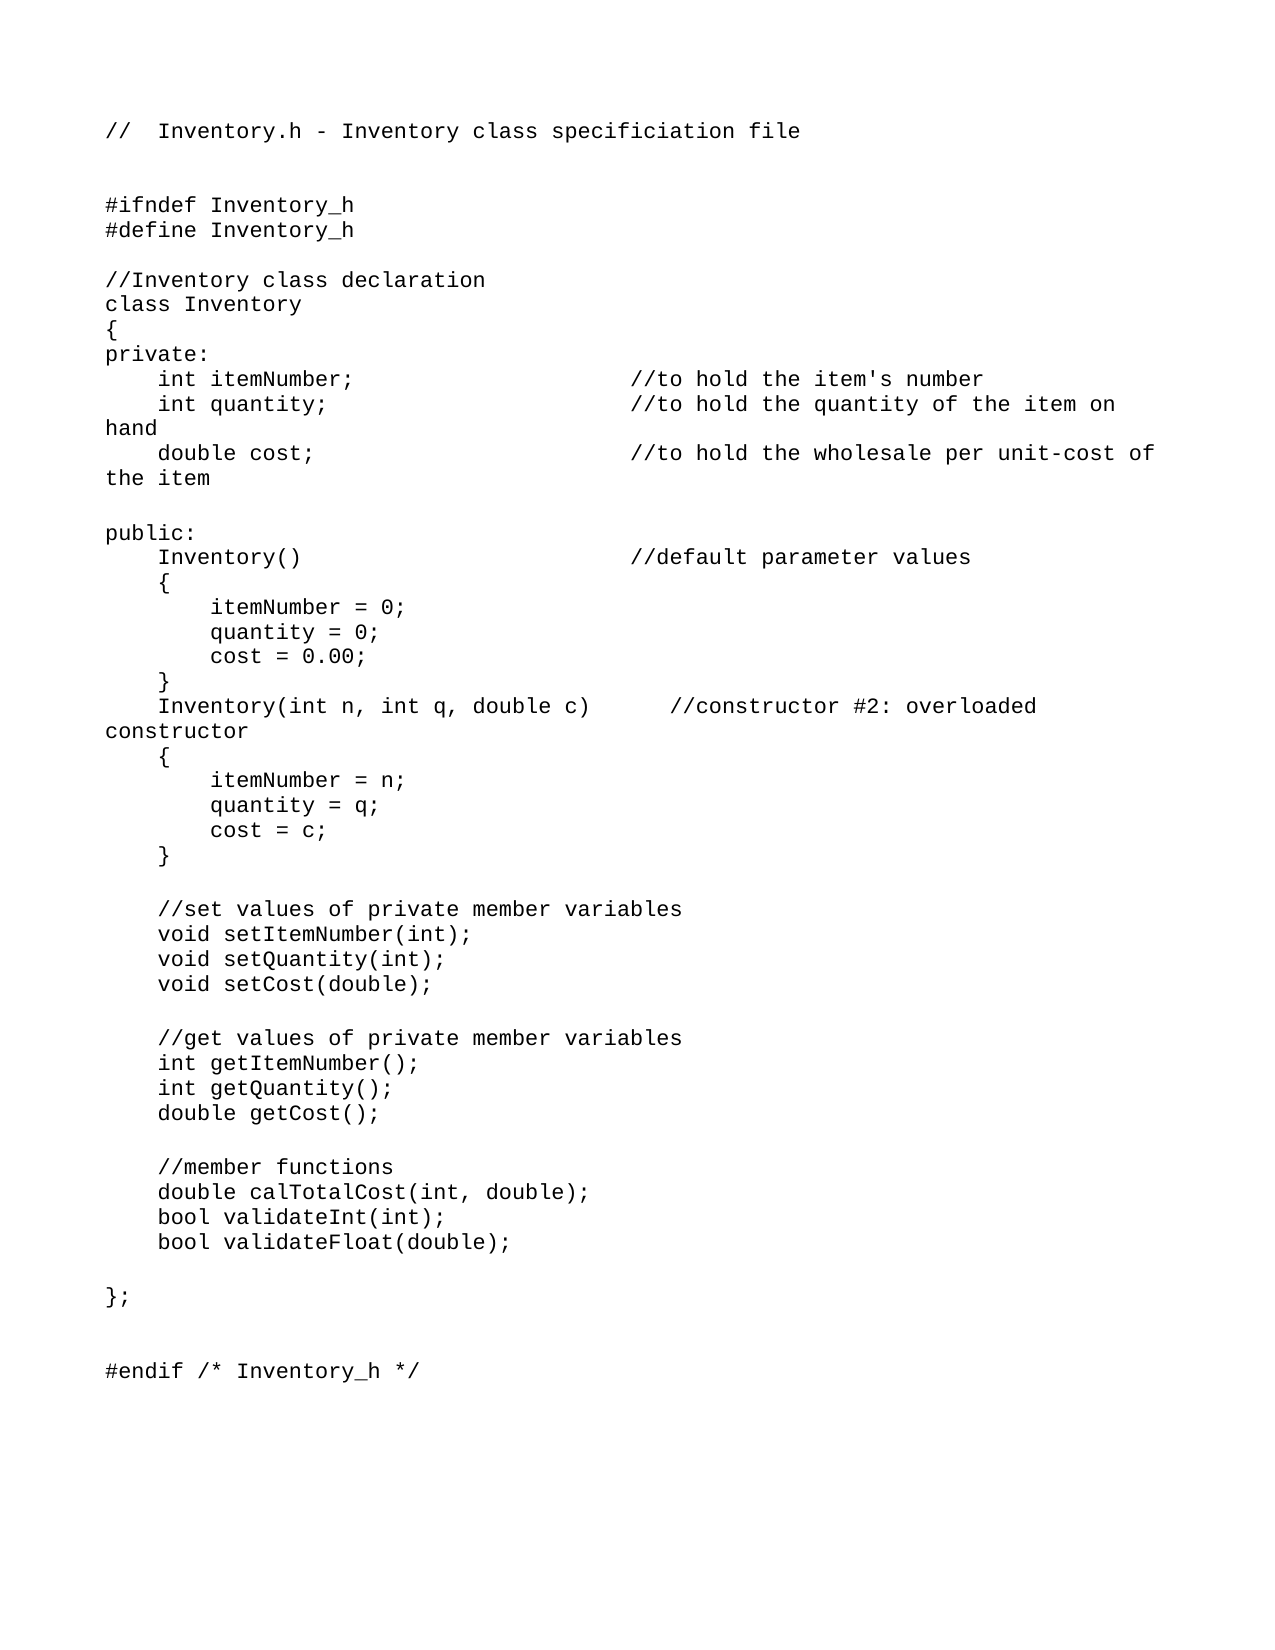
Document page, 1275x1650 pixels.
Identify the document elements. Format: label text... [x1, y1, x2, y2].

text double calTotalCost(int, double); [105, 1181, 1170, 1206]
text //set values of private member variables [105, 898, 1170, 923]
text Inventory() //default parameter values [105, 546, 1170, 571]
text public: [105, 522, 1170, 546]
text int getItemNumber(); [105, 1052, 1170, 1077]
text int getQuantity(); [105, 1077, 1170, 1102]
text double cost; //to hold the wholesale per unit-cost of the item [105, 442, 1170, 492]
text cost = 0.00; [105, 646, 1170, 670]
text void setCost(double); [105, 973, 1170, 998]
text { [105, 318, 1170, 343]
text void setQuantity(int); [105, 948, 1170, 973]
text #define Inventory_h [105, 219, 1170, 244]
text private: [105, 343, 1170, 368]
text class Inventory [105, 293, 1170, 318]
text #endif /* Inventory_h */ [105, 1360, 1170, 1384]
text itemNumber = 0; [105, 596, 1170, 621]
text }; [105, 1285, 1170, 1310]
text cost = c; [105, 819, 1170, 844]
text { [105, 571, 1170, 596]
text } [105, 844, 1170, 869]
text int itemNumber; //to hold the item's number [105, 368, 1170, 393]
text quantity = q; [105, 794, 1170, 819]
text bool validateFloat(double); [105, 1231, 1170, 1256]
text quantity = 0; [105, 621, 1170, 646]
text // Inventory.h - Inventory class specificiation file [105, 120, 1170, 145]
text double getCost(); [105, 1102, 1170, 1127]
text //get values of private member variables [105, 1027, 1170, 1052]
text { [105, 745, 1170, 769]
text } [105, 670, 1170, 695]
text int quantity; //to hold the quantity of the item on hand [105, 393, 1170, 442]
text Inventory(int n, int q, double c) //constructor #2: overloaded constructor [105, 695, 1170, 745]
text //Inventory class declaration [105, 269, 1170, 293]
text itemNumber = n; [105, 769, 1170, 794]
text void setItemNumber(int); [105, 923, 1170, 948]
text #ifndef Inventory_h [105, 194, 1170, 219]
text //member functions [105, 1156, 1170, 1181]
text bool validateInt(int); [105, 1206, 1170, 1231]
